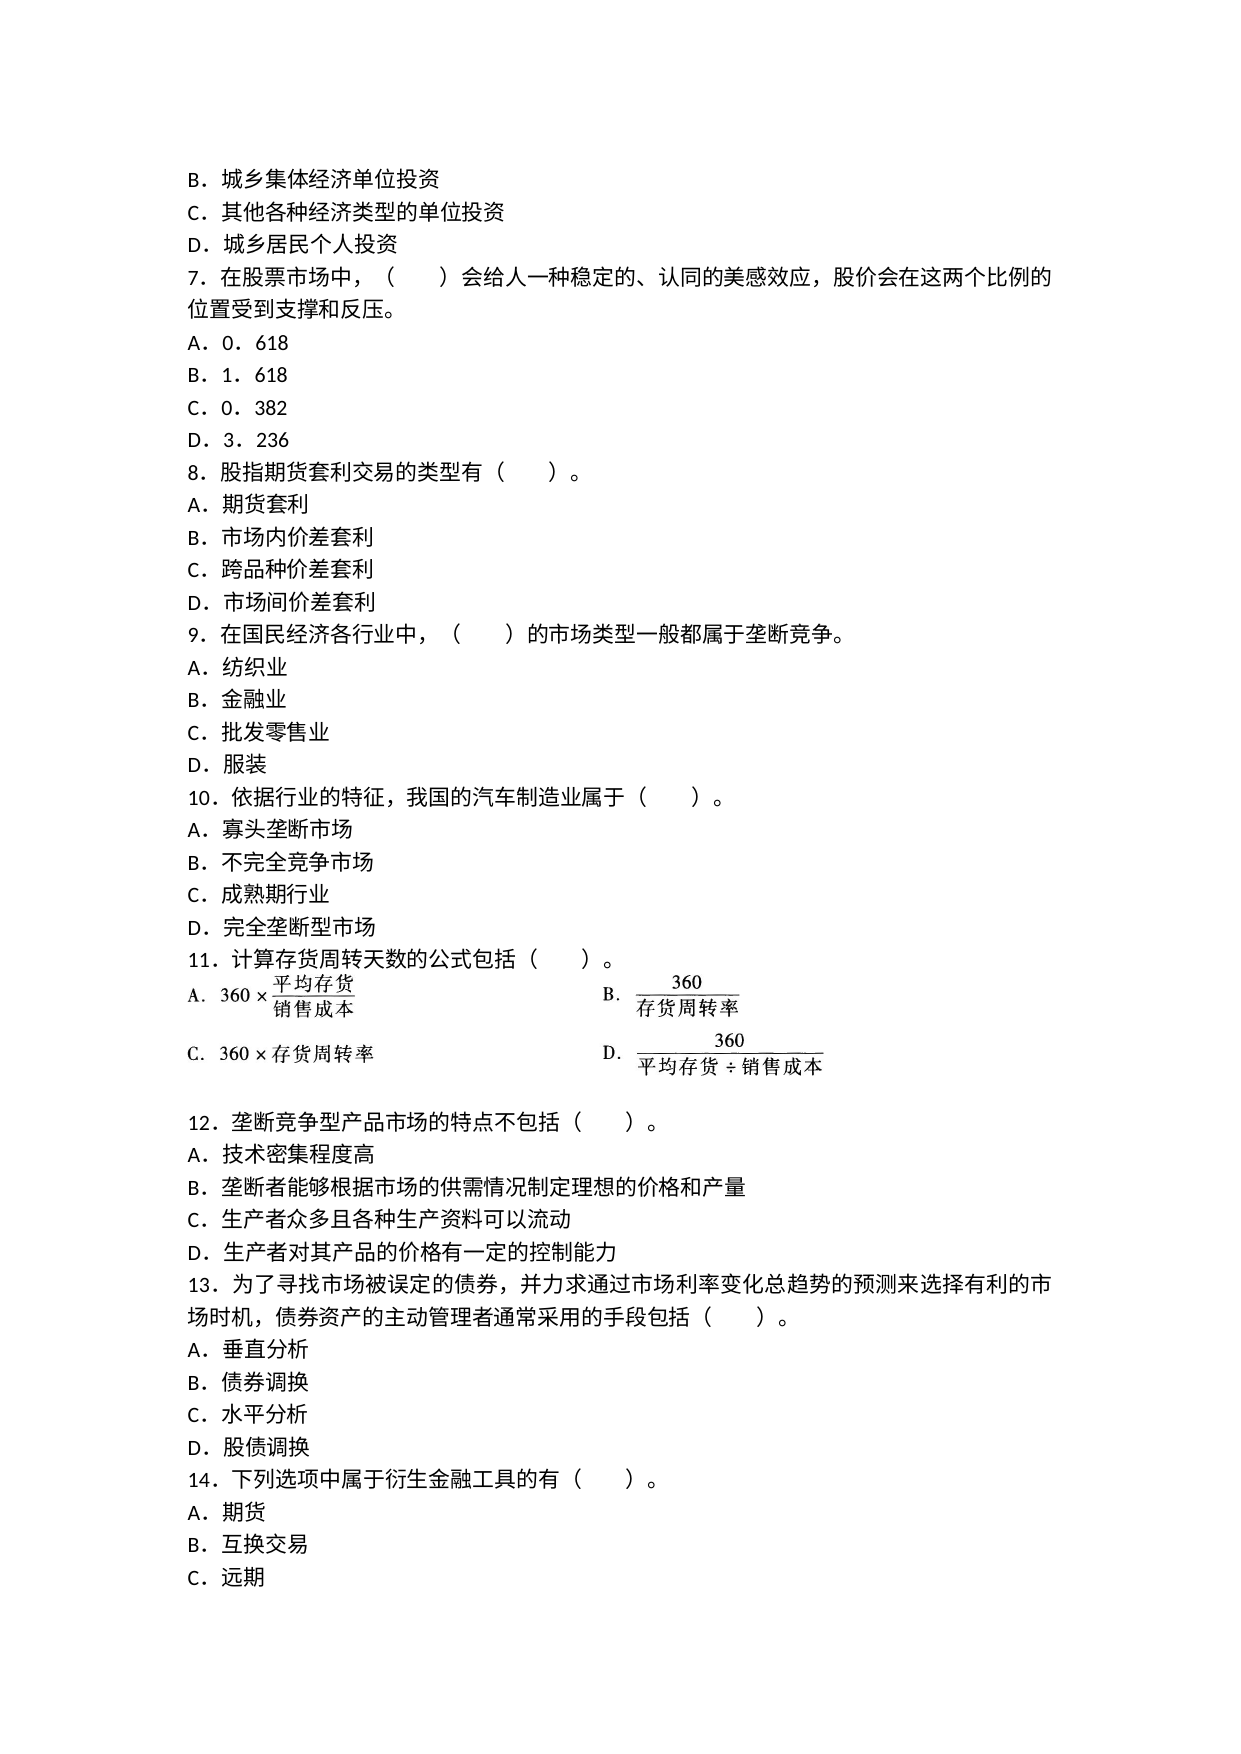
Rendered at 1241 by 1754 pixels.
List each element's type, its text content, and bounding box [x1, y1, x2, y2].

text B．不完全竞争市场 [187, 844, 1053, 877]
text B．1．618 [187, 357, 1053, 389]
text C．批发零售业 [187, 714, 1053, 747]
text A．期货套利 [187, 487, 1053, 519]
text B．互换交易 [187, 1527, 1053, 1559]
text A．技术密集程度高 [187, 1137, 1053, 1169]
text C．其他各种经济类型的单位投资 [187, 194, 1053, 227]
text D．城乡居民个人投资 [187, 227, 1053, 259]
text 9．在国民经济各行业中，（ ）的市场类型一般都属于垄断竞争。 [187, 617, 1053, 649]
text 7．在股票市场中，（ ）会给人一种稳定的、认同的美感效应，股价会在这两个比例的位置受到支撑和反压。 [187, 259, 1053, 324]
text C．跨品种价差套利 [187, 552, 1053, 584]
text C．0．382 [187, 389, 1053, 422]
text 14．下列选项中属于衍生金融工具的有（ ）。 [187, 1462, 1053, 1494]
text 10．依据行业的特征，我国的汽车制造业属于（ ）。 [187, 779, 1053, 812]
text C．成熟期行业 [187, 877, 1053, 909]
text D．市场间价差套利 [187, 584, 1053, 617]
text D．3．236 [187, 422, 1053, 454]
text 11．计算存货周转天数的公式包括（ ）。 [187, 942, 1053, 974]
text B．城乡集体经济单位投资 [187, 162, 1053, 194]
text 12．垄断竞争型产品市场的特点不包括（ ）。 [187, 1104, 1053, 1137]
text B．金融业 [187, 682, 1053, 714]
text C．水平分析 [187, 1397, 1053, 1429]
text D．股债调换 [187, 1429, 1053, 1462]
text 8．股指期货套利交易的类型有（ ）。 [187, 454, 1053, 487]
text A．垂直分析 [187, 1332, 1053, 1364]
text C．远期 [187, 1559, 1053, 1592]
picture [187, 974, 824, 1076]
text B．市场内价差套利 [187, 519, 1053, 552]
text D．完全垄断型市场 [187, 909, 1053, 942]
text B．债券调换 [187, 1364, 1053, 1397]
text 13．为了寻找市场被误定的债券，并力求通过市场利率变化总趋势的预测来选择有利的市场时机，债券资产的主动管理者通常采用的手段包括（ ）。 [187, 1267, 1053, 1332]
text B．垄断者能够根据市场的供需情况制定理想的价格和产量 [187, 1169, 1053, 1202]
text A．纺织业 [187, 649, 1053, 682]
text A．寡头垄断市场 [187, 812, 1053, 844]
text A．0．618 [187, 324, 1053, 357]
text D．生产者对其产品的价格有一定的控制能力 [187, 1234, 1053, 1267]
text C．生产者众多且各种生产资料可以流动 [187, 1202, 1053, 1234]
text A．期货 [187, 1494, 1053, 1527]
text D．服装 [187, 747, 1053, 779]
